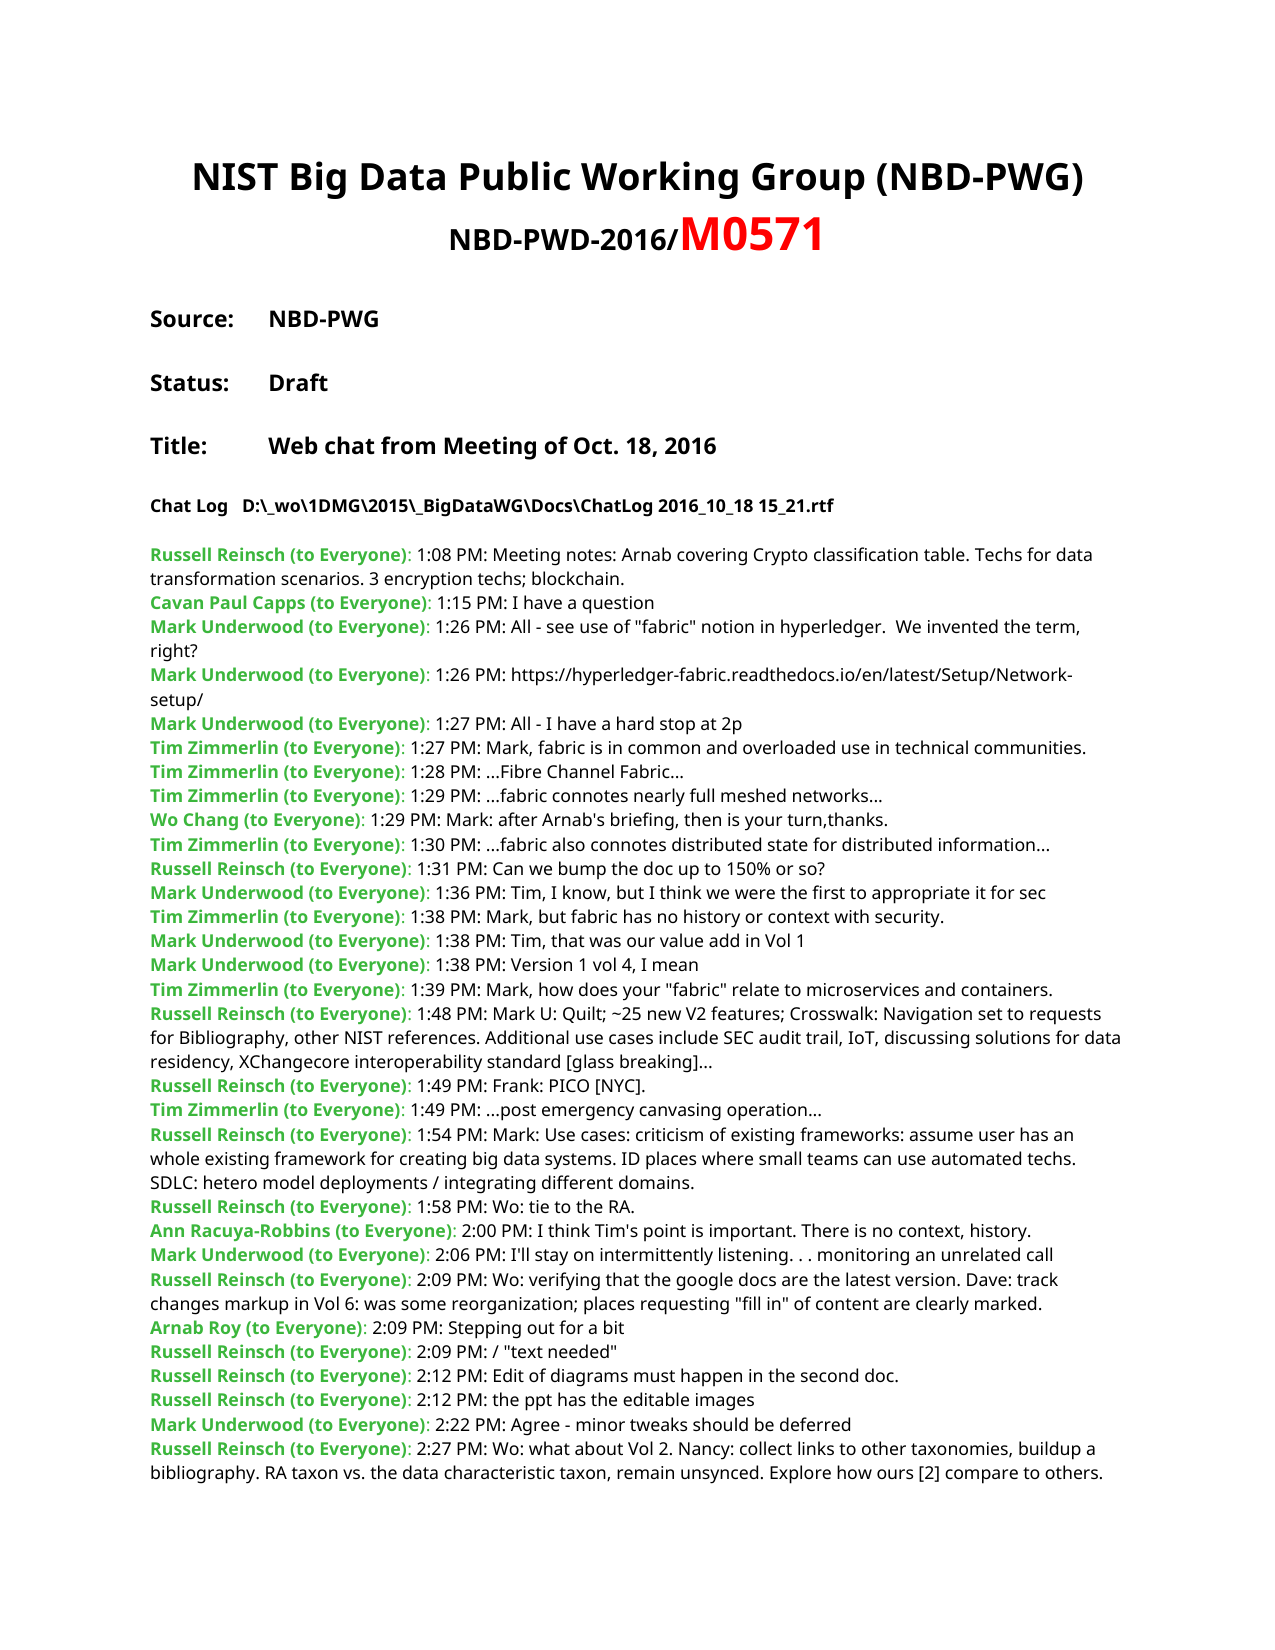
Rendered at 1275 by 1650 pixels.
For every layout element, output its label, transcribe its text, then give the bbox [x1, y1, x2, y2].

text NIST Big Data Public Working Group (NBD-PWG) [150, 150, 1125, 201]
text Cavan Paul Capps (to Everyone): 1:15 PM: I have a question [150, 590, 1125, 614]
text Title: Web chat from Meeting of Oct. 18, 2016 [150, 430, 1125, 461]
text Arnab Roy (to Everyone): 2:09 PM: Stepping out for a bit [150, 1315, 1125, 1339]
text Wo Chang (to Everyone): 1:29 PM: Mark: after Arnab's briefing, then is your turn,thanks. [150, 808, 1125, 832]
text Tim Zimmerlin (to Everyone): 1:27 PM: Mark, fabric is in common and overloaded use in technical communities. [150, 735, 1125, 759]
text Tim Zimmerlin (to Everyone): 1:39 PM: Mark, how does your "fabric" relate to microservices and containers. [150, 977, 1125, 1001]
text Tim Zimmerlin (to Everyone): 1:38 PM: Mark, but fabric has no history or context with security. [150, 904, 1125, 929]
text Mark Underwood (to Everyone): 1:27 PM: All - I have a hard stop at 2p [150, 711, 1125, 735]
text Russell Reinsch (to Everyone): 1:58 PM: Wo: tie to the RA. [150, 1194, 1125, 1219]
text Mark Underwood (to Everyone): 1:36 PM: Tim, I know, but I think we were the first to appropriate it for sec [150, 880, 1125, 904]
text Tim Zimmerlin (to Everyone): 1:49 PM: ...post emergency canvasing operation... [150, 1098, 1125, 1122]
text Ann Racuya-Robbins (to Everyone): 2:00 PM: I think Tim's point is important. There is no context, history. [150, 1219, 1125, 1243]
text Mark Underwood (to Everyone): 2:22 PM: Agree - minor tweaks should be deferred [150, 1412, 1125, 1436]
text Russell Reinsch (to Everyone): 2:09 PM: Wo: verifying that the google docs are the latest version. Dave: track changes markup in Vol 6: was some reorganization; places requesting "fill in" of content are clearly marked. [150, 1267, 1125, 1315]
text Russell Reinsch (to Everyone): 2:12 PM: Edit of diagrams must happen in the second doc. [150, 1364, 1125, 1388]
text Russell Reinsch (to Everyone): 1:48 PM: Mark U: Quilt; ~25 new V2 features; Crosswalk: Navigation set to requests for Bibliography, other NIST references. Additional use cases include SEC audit trail, IoT, discussing solutions for data residency, XChangecore interoperability standard [glass breaking]... [150, 1001, 1125, 1074]
text Mark Underwood (to Everyone): 1:26 PM: All - see use of "fabric" notion in hyperledger. We invented the term, right? [150, 614, 1125, 663]
text Russell Reinsch (to Everyone): 1:08 PM: Meeting notes: Arnab covering Crypto classification table. Techs for data transformation scenarios. 3 encryption techs; blockchain. [150, 542, 1125, 590]
text Russell Reinsch (to Everyone): 1:31 PM: Can we bump the doc up to 150% or so? [150, 856, 1125, 880]
text Tim Zimmerlin (to Everyone): 1:28 PM: ...Fibre Channel Fabric... [150, 759, 1125, 784]
text Status: Draft [150, 367, 1125, 398]
text Mark Underwood (to Everyone): 1:38 PM: Tim, that was our value add in Vol 1 [150, 929, 1125, 953]
text Chat Log D:\_wo\1DMG\2015\_BigDataWG\Docs\ChatLog 2016_10_18 15_21.rtf [150, 494, 1125, 518]
text Russell Reinsch (to Everyone): 2:12 PM: the ppt has the editable images [150, 1388, 1125, 1412]
text Source: NBD-PWG [150, 303, 1125, 334]
text Mark Underwood (to Everyone): 1:26 PM: https://hyperledger-fabric.readthedocs.io/en/latest/Setup/Network-setup/ [150, 663, 1125, 711]
text Mark Underwood (to Everyone): 2:06 PM: I'll stay on intermittently listening. . . monitoring an unrelated call [150, 1243, 1125, 1267]
text Tim Zimmerlin (to Everyone): 1:30 PM: ...fabric also connotes distributed state for distributed information... [150, 832, 1125, 856]
text Russell Reinsch (to Everyone): 2:27 PM: Wo: what about Vol 2. Nancy: collect links to other taxonomies, buildup a bibliography. RA taxon vs. the data characteristic taxon, remain unsynced. Explore how ours [2] compare to others. [150, 1436, 1125, 1484]
text NBD-PWD-2016/M0571 [150, 201, 1125, 263]
text Russell Reinsch (to Everyone): 2:09 PM: / "text needed" [150, 1339, 1125, 1364]
text Russell Reinsch (to Everyone): 1:54 PM: Mark: Use cases: criticism of existing frameworks: assume user has an whole existing framework for creating big data systems. ID places where small teams can use automated techs. SDLC: hetero model deployments / integrating different domains. [150, 1122, 1125, 1194]
text Mark Underwood (to Everyone): 1:38 PM: Version 1 vol 4, I mean [150, 953, 1125, 977]
text Tim Zimmerlin (to Everyone): 1:29 PM: ...fabric connotes nearly full meshed networks... [150, 784, 1125, 808]
text Russell Reinsch (to Everyone): 1:49 PM: Frank: PICO [NYC]. [150, 1074, 1125, 1098]
